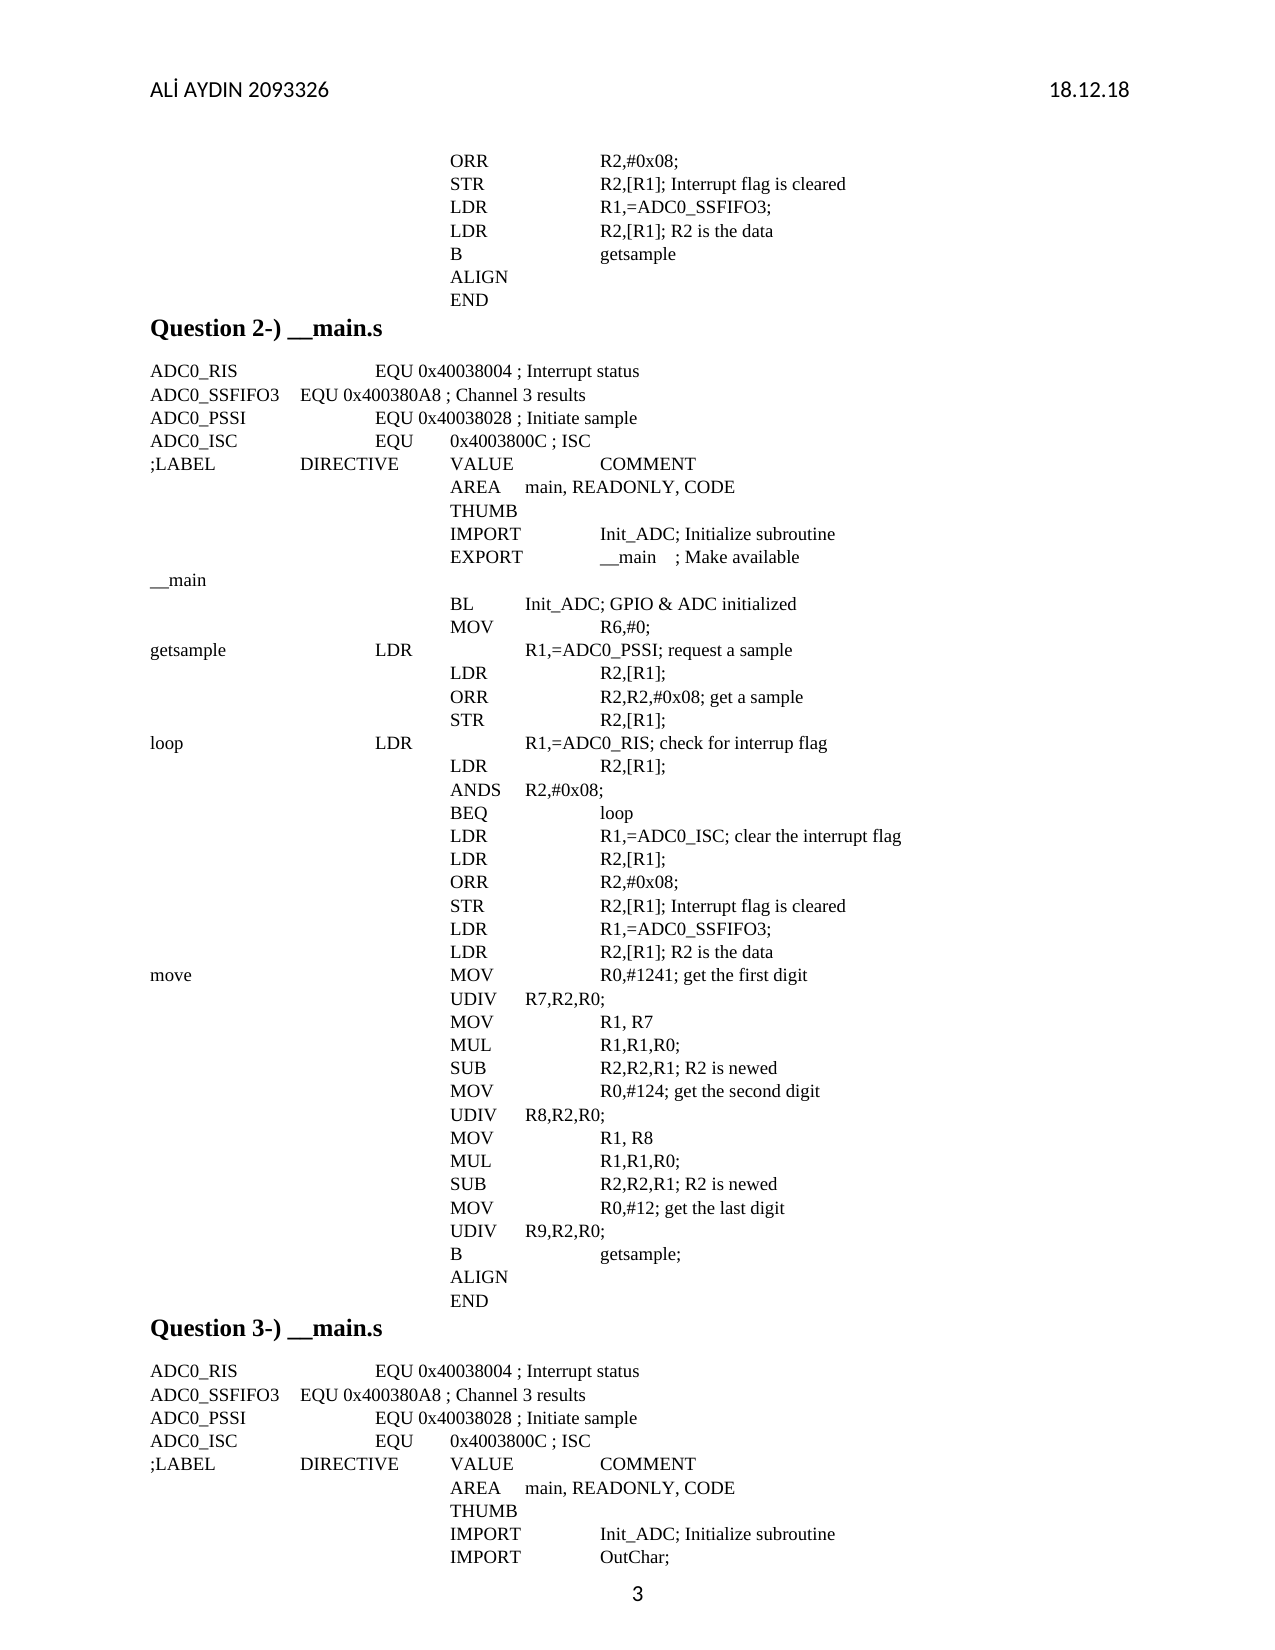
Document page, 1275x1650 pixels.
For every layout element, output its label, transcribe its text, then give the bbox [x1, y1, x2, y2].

text MOV R6,#0; [150, 616, 1125, 637]
text ORR R2,#0x08; [150, 871, 1125, 893]
text MUL R1,R1,R0; [150, 1150, 1125, 1172]
text ALIGN [150, 1266, 1125, 1288]
text IMPORT Init_ADC; Initialize subroutine [150, 523, 1125, 544]
text LDR R1,=ADC0_SSFIFO3; [150, 918, 1125, 939]
text B getsample; [150, 1243, 1125, 1264]
text LDR R2,[R1]; R2 is the data [150, 941, 1125, 963]
text BL Init_ADC; GPIO & ADC initialized [150, 593, 1125, 614]
text UDIV R7,R2,R0; [150, 987, 1125, 1009]
text THUMB [150, 1500, 1125, 1521]
text EXPORT __main ; Make available [150, 546, 1125, 568]
text ADC0_PSSI EQU 0x40038028 ; Initiate sample [150, 1407, 1125, 1428]
text AREA main, READONLY, CODE [150, 476, 1125, 498]
text move MOV R0,#1241; get the first digit [150, 964, 1125, 986]
text ADC0_ISC EQU 0x4003800C ; ISC [150, 1430, 1125, 1452]
text MUL R1,R1,R0; [150, 1034, 1125, 1056]
text ANDS R2,#0x08; [150, 778, 1125, 800]
text __main [150, 569, 1125, 591]
text STR R2,[R1]; [150, 709, 1125, 730]
text MOV R0,#124; get the second digit [150, 1080, 1125, 1102]
text BEQ loop [150, 802, 1125, 823]
text LDR R2,[R1]; [150, 848, 1125, 870]
text UDIV R9,R2,R0; [150, 1220, 1125, 1241]
text ;LABEL DIRECTIVE VALUE COMMENT [150, 1453, 1125, 1475]
text LDR R2,[R1]; [150, 662, 1125, 684]
text UDIV R8,R2,R0; [150, 1104, 1125, 1125]
text ADC0_SSFIFO3 EQU 0x400380A8 ; Channel 3 results [150, 1384, 1125, 1405]
text ADC0_PSSI EQU 0x40038028 ; Initiate sample [150, 407, 1125, 428]
text Question 3-) __main.s [150, 1313, 1125, 1341]
text getsample LDR R1,=ADC0_PSSI; request a sample [150, 639, 1125, 661]
text ;LABEL DIRECTIVE VALUE COMMENT [150, 453, 1125, 475]
text IMPORT Init_ADC; Initialize subroutine [150, 1523, 1125, 1544]
text LDR R1,=ADC0_ISC; clear the interrupt flag [150, 825, 1125, 846]
text STR R2,[R1]; Interrupt flag is cleared [150, 173, 1125, 195]
text LDR R2,[R1]; [150, 755, 1125, 777]
text ADC0_ISC EQU 0x4003800C ; ISC [150, 430, 1125, 452]
text IMPORT OutChar; [150, 1546, 1125, 1568]
text ADC0_RIS EQU 0x40038004 ; Interrupt status [150, 1360, 1125, 1382]
text ADC0_SSFIFO3 EQU 0x400380A8 ; Channel 3 results [150, 383, 1125, 405]
text ADC0_RIS EQU 0x40038004 ; Interrupt status [150, 360, 1125, 382]
text ALIGN [150, 266, 1125, 288]
text END [150, 1289, 1125, 1311]
text STR R2,[R1]; Interrupt flag is cleared [150, 894, 1125, 916]
text MOV R1, R7 [150, 1011, 1125, 1032]
text SUB R2,R2,R1; R2 is newed [150, 1173, 1125, 1195]
text B getsample [150, 243, 1125, 264]
text LDR R1,=ADC0_SSFIFO3; [150, 196, 1125, 218]
text MOV R0,#12; get the last digit [150, 1197, 1125, 1218]
text MOV R1, R8 [150, 1127, 1125, 1148]
text THUMB [150, 500, 1125, 521]
text LDR R2,[R1]; R2 is the data [150, 220, 1125, 241]
text Question 2-) __main.s [150, 313, 1125, 341]
text AREA main, READONLY, CODE [150, 1477, 1125, 1498]
text SUB R2,R2,R1; R2 is newed [150, 1057, 1125, 1079]
text ORR R2,#0x08; [150, 150, 1125, 172]
text END [150, 289, 1125, 311]
text ORR R2,R2,#0x08; get a sample [150, 686, 1125, 707]
text loop LDR R1,=ADC0_RIS; check for interrup flag [150, 732, 1125, 753]
